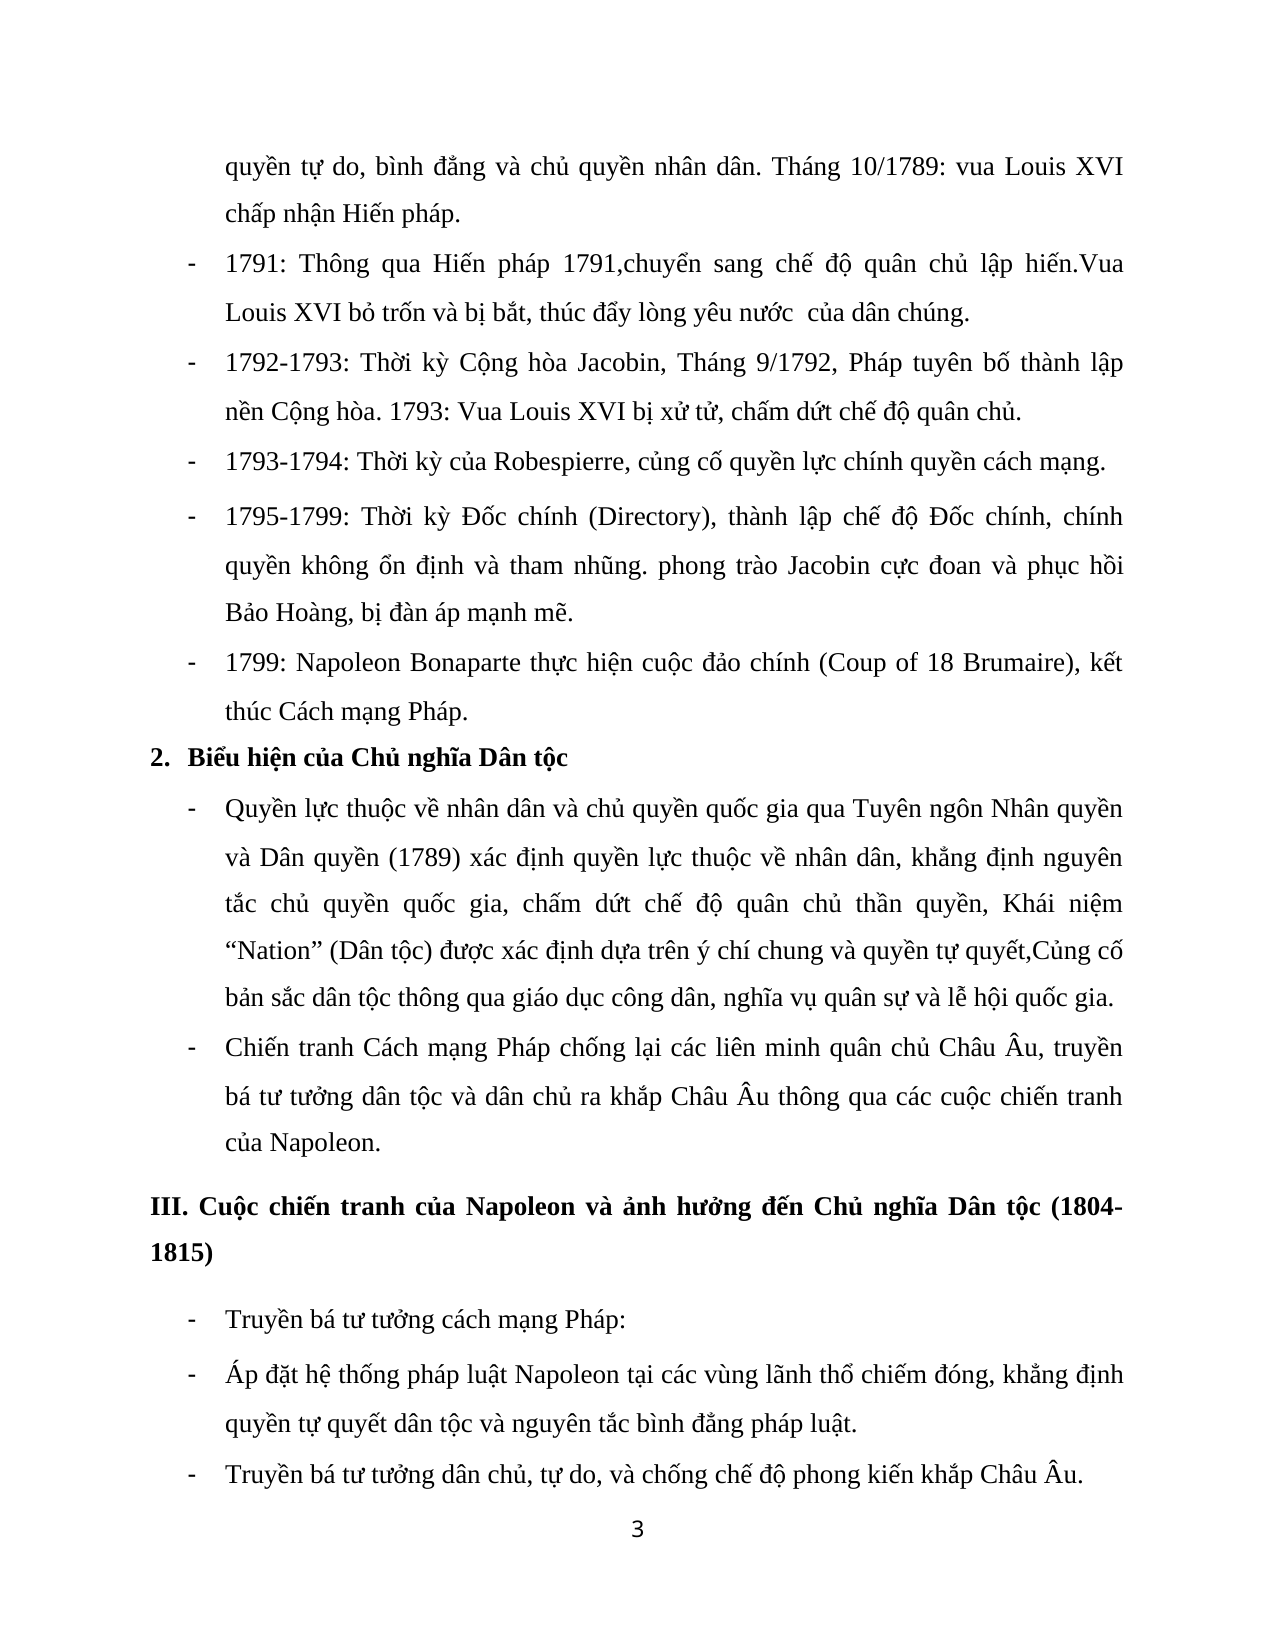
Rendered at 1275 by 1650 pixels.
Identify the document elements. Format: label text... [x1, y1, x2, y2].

list Truyền bá tư tưởng dân chủ, tự do, và chống chế độ phong kiến khắp Châu Âu. [187, 1454, 1125, 1491]
list Biểu hiện của Chủ nghĩa Dân tộc [150, 742, 1125, 773]
list 1799: Napoleon Bonaparte thực hiện cuộc đảo chính (Coup of 18 Brumaire), kết thúc Cách mạng Pháp. [187, 642, 1125, 726]
list 1791: Thông qua Hiến pháp 1791,chuyển sang chế độ quân chủ lập hiến.Vua Louis XVI bỏ trốn và bị bắt, thúc đẩy lòng yêu nước của dân chúng. [187, 243, 1125, 327]
list Chiến tranh Cách mạng Pháp chống lại các liên minh quân chủ Châu Âu, truyền bá tư tưởng dân tộc và dân chủ ra khắp Châu Âu thông qua các cuộc chiến tranh của Napoleon. [187, 1027, 1125, 1157]
list Truyền bá tư tưởng cách mạng Pháp: [187, 1300, 1125, 1337]
list Áp đặt hệ thống pháp luật Napoleon tại các vùng lãnh thổ chiếm đóng, khẳng định quyền tự quyết dân tộc và nguyên tắc bình đẳng pháp luật. [187, 1355, 1125, 1438]
list Quyền lực thuộc về nhân dân và chủ quyền quốc gia qua Tuyên ngôn Nhân quyền và Dân quyền (1789) xác định quyền lực thuộc về nhân dân, khẳng định nguyên tắc chủ quyền quốc gia, chấm dứt chế độ quân chủ thần quyền, Khái niệm “Nation” (Dân tộc) được xác định dựa trên ý chí chung và quyền tự quyết,Củng cố bản sắc dân tộc thông qua giáo dục công dân, nghĩa vụ quân sự và lễ hội quốc gia. [187, 788, 1125, 1012]
text III. Cuộc chiến tranh của Napoleon và ảnh hưởng đến Chủ nghĩa Dân tộc (1804-1815) [150, 1190, 1125, 1267]
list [187, 150, 1125, 228]
list 1793-1794: Thời kỳ của Robespierre, củng cố quyền lực chính quyền cách mạng. [187, 441, 1125, 478]
list 1795-1799: Thời kỳ Đốc chính (Directory), thành lập chế độ Đốc chính, chính quyền không ổn định và tham nhũng. phong trào Jacobin cực đoan và phục hồi Bảo Hoàng, bị đàn áp mạnh mẽ. [187, 497, 1125, 627]
list 1792-1793: Thời kỳ Cộng hòa Jacobin, Tháng 9/1792, Pháp tuyên bố thành lập nền Cộng hòa. 1793: Vua Louis XVI bị xử tử, chấm dứt chế độ quân chủ. [187, 342, 1125, 426]
